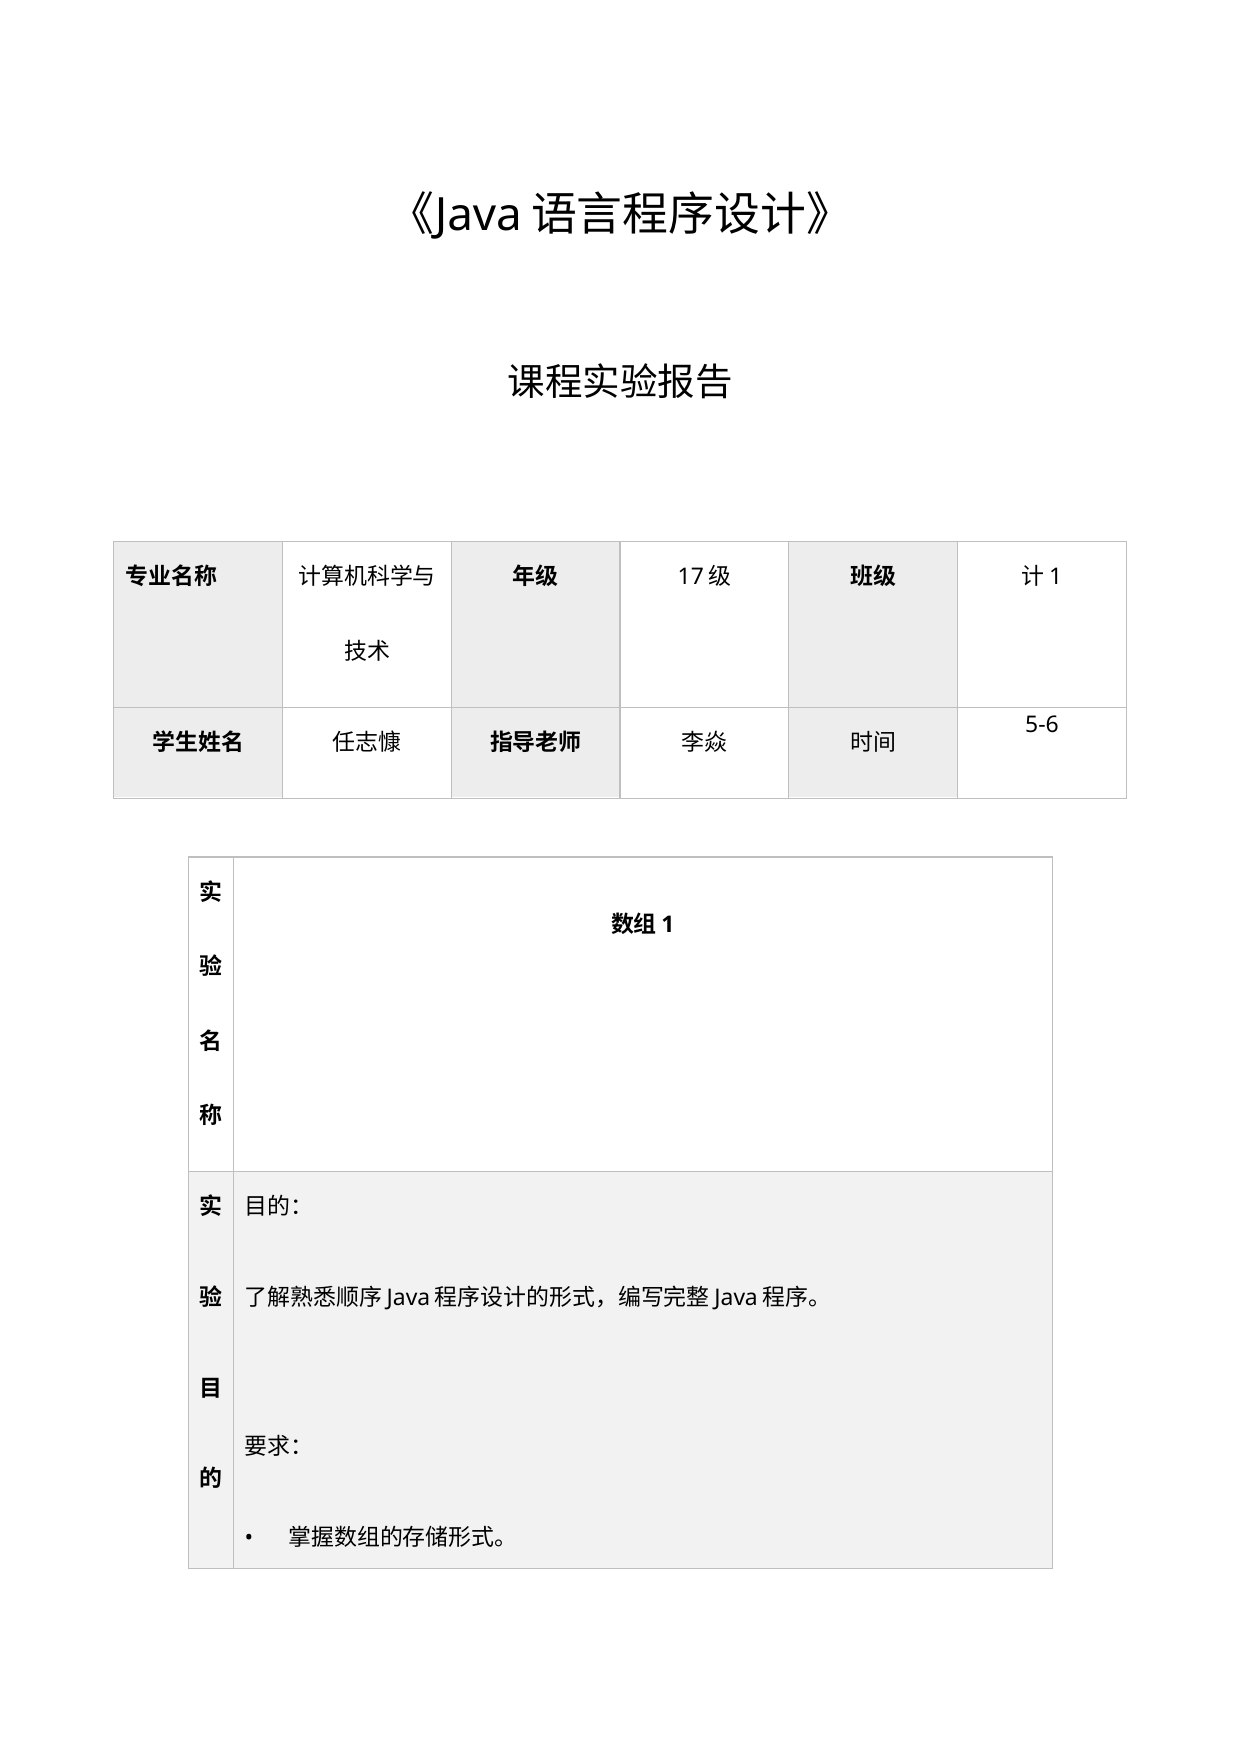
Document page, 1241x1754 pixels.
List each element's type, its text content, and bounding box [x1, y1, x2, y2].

table_cell 时间 [789, 708, 957, 797]
table_cell 任志慷 [283, 708, 451, 797]
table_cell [234, 1172, 1052, 1568]
table_header 年级 [452, 542, 619, 707]
table_header 班级 [789, 542, 957, 707]
text 《Java语言程序设计》 [187, 162, 1053, 259]
table_header 专业名称 [114, 542, 282, 707]
text 课程实验报告 [187, 347, 1053, 412]
table_cell 5-6 [958, 708, 1126, 797]
table_header 计算机科学与技术 [283, 542, 451, 707]
table_header 计1 [958, 542, 1126, 707]
table_cell 学生姓名 [114, 708, 282, 797]
table_header 数组1 [234, 858, 1052, 1171]
table_header 实验名称 [189, 858, 233, 1171]
table_header 17级 [621, 542, 788, 707]
table_cell 李焱 [621, 708, 788, 797]
table_cell 指导老师 [452, 708, 619, 797]
table_cell 实 验 目 的 及 要 求 [189, 1172, 233, 1568]
